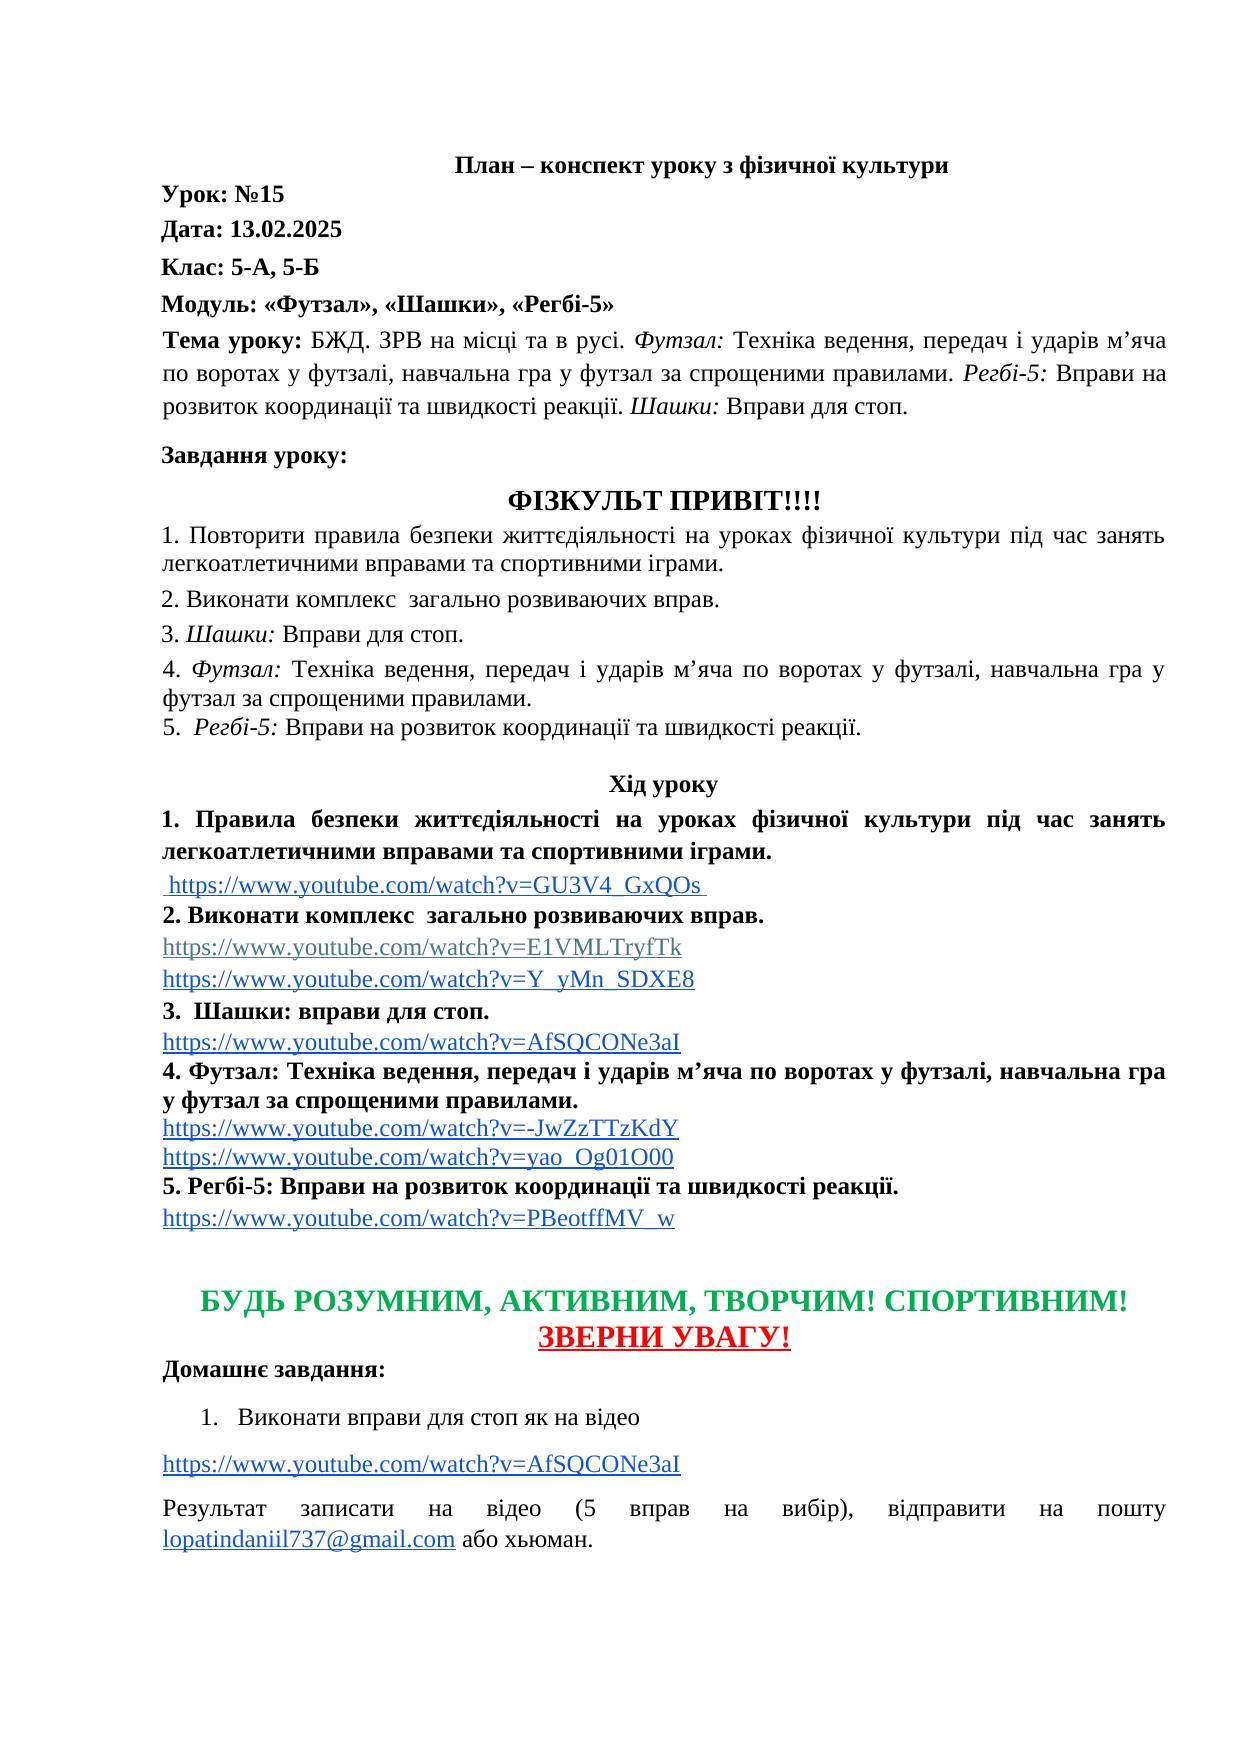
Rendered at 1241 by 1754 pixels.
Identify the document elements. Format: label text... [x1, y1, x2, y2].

text ФІЗКУЛЬТ ПРИВІТ!!!! [162, 483, 1167, 517]
text https://www.youtube.com/watch?v=AfSQCONe3aI [162, 1449, 1167, 1478]
text Дата: 13.02.2025 [161, 214, 1167, 243]
text 5. Регбі-5: Вправи на розвиток координації та швидкості реакції. [162, 1171, 1167, 1200]
text https://www.youtube.com/watch?v=yao_Og01O00 [162, 1142, 1167, 1171]
text https://www.youtube.com/watch?v=GU3V4_GxQOs [162, 870, 1167, 898]
text Клас: 5-А, 5-Б [161, 252, 1167, 280]
text БУДЬ РОЗУМНИМ, АКТИВНИМ, ТВОРЧИМ! СПОРТИВНИМ! [200, 1282, 1167, 1318]
text Тема уроку: БЖД. ЗРВ на місці та в русі. Футзал: Техніка ведення, передач і ударів м’яча по воротах у футзалі, навчальна гра у футзал за спрощеними правилами. Регбі-5: Вправи на розвиток координації та швидкості реакції. Шашки: Вправи для стоп. [162, 325, 1167, 419]
text Завдання уроку: [161, 440, 1167, 469]
text https://www.youtube.com/watch?v=-JwZzTTzKdY [162, 1113, 1167, 1142]
text ЗВЕРНИ УВАГУ! [162, 1318, 1166, 1354]
list Виконати вправи для стоп як на відео [200, 1402, 1167, 1431]
text 3. Шашки: вправи для стоп. [162, 996, 1167, 1025]
text Хід уроку [161, 769, 1166, 798]
text https://www.youtube.com/watch?v=PBeotffMV_w [162, 1203, 1167, 1232]
text План – конспект уроку з фізичної культури [237, 150, 1167, 179]
text 4. Футзал: Техніка ведення, передач і ударів м’яча по воротах у футзалі, навчальна гра у футзал за спрощеними правилами. [162, 654, 1167, 712]
text 1. Правила безпеки життєдіяльності на уроках фізичної культури під час занять легкоатлетичними вправами та спортивними іграми. [161, 804, 1167, 865]
text Домашнє завдання: [162, 1354, 1167, 1383]
text https://www.youtube.com/watch?v=E1VMLTryfTk [162, 932, 1167, 960]
text Результат записати на відео (5 вправ на вибір), відправити на пошту lopatindaniil737@gmail.com або хьюман. [162, 1493, 1167, 1552]
text 2. Виконати комплекс загально розвиваючих вправ. [162, 900, 1167, 929]
text 1. Повторити правила безпеки життєдіяльності на уроках фізичної культури під час занять легкоатлетичними вправами та спортивними іграми. [161, 520, 1167, 577]
text 4. Футзал: Техніка ведення, передач і ударів м’яча по воротах у футзалі, навчальна гра у футзал за спрощеними правилами. [162, 1056, 1167, 1113]
text Модуль: «Футзал», «Шашки», «Регбі-5» [161, 289, 1167, 318]
text https://www.youtube.com/watch?v=Y_yMn_SDXE8 [162, 964, 1167, 992]
text https://www.youtube.com/watch?v=AfSQCONe3aI [162, 1027, 1167, 1056]
text 3. Шашки: Вправи для стоп. [161, 619, 1166, 648]
text 2. Виконати комплекс загально розвиваючих вправ. [161, 584, 1057, 612]
text 5. Регбі-5: Вправи на розвиток координації та швидкості реакції. [162, 712, 1167, 740]
text Урок: №15 [161, 179, 1167, 207]
